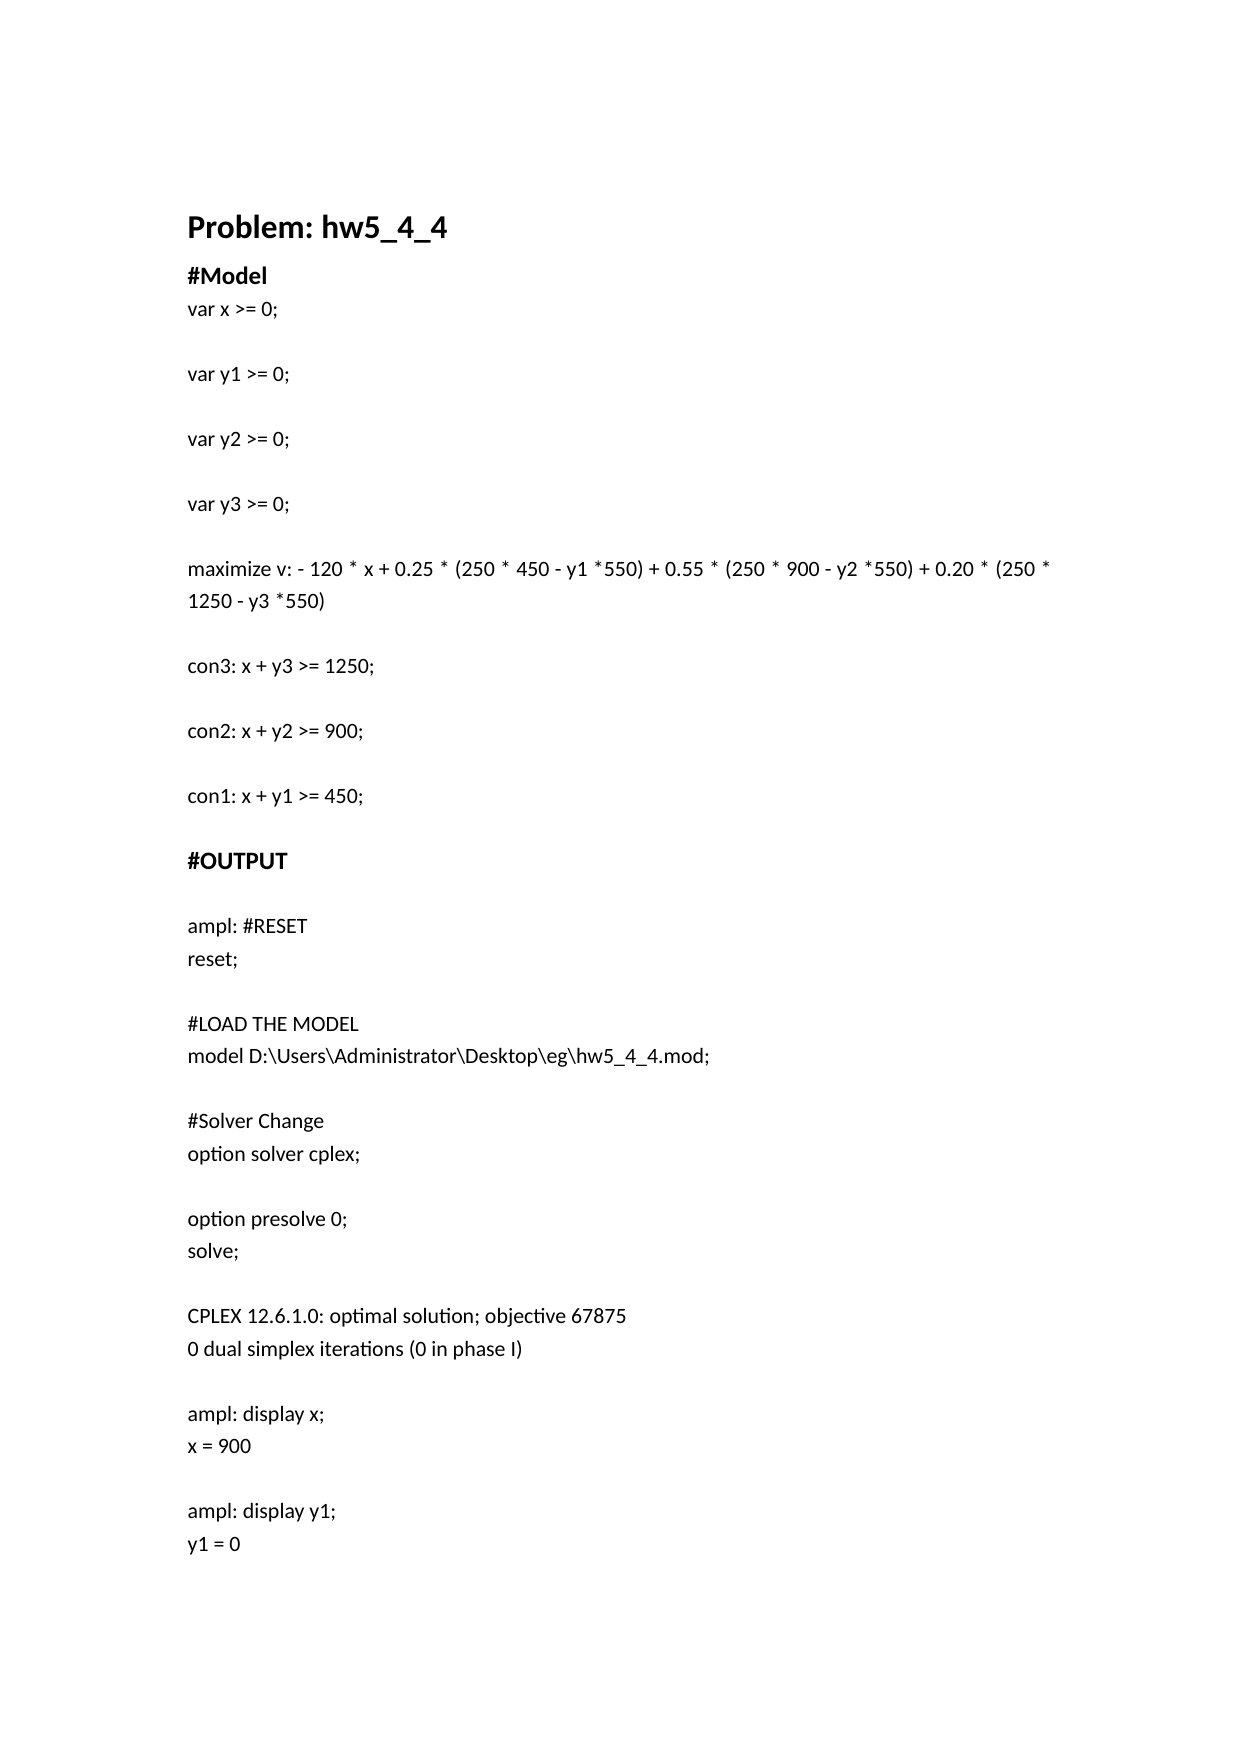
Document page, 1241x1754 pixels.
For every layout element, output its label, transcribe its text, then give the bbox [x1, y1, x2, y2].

text var y3 >= 0; [187, 487, 1053, 519]
text y1 = 0 [187, 1527, 1053, 1559]
text ampl: display x; [187, 1397, 1053, 1429]
text var y2 >= 0; [187, 422, 1053, 454]
text con3: x + y3 >= 1250; [187, 649, 1053, 682]
text var y1 >= 0; [187, 357, 1053, 389]
text CPLEX 12.6.1.0: optimal solution; objective 67875 [187, 1299, 1053, 1332]
text option solver cplex; [187, 1137, 1053, 1169]
text option presolve 0; [187, 1202, 1053, 1234]
text #LOAD THE MODEL [187, 1007, 1053, 1039]
text reset; [187, 942, 1053, 974]
text con1: x + y1 >= 450; [187, 779, 1053, 812]
text model D:\Users\Administrator\Desktop\eg\hw5_4_4.mod; [187, 1039, 1053, 1072]
text #Solver Change [187, 1104, 1053, 1137]
text #OUTPUT [187, 844, 1053, 877]
text var x >= 0; [187, 292, 1053, 324]
text maximize v: - 120 * x + 0.25 * (250 * 450 - y1 *550) + 0.55 * (250 * 900 - y2 *550) + 0.20 * (250 * 1250 - y3 *550) [187, 552, 1053, 617]
text ampl: #RESET [187, 909, 1053, 942]
text solve; [187, 1234, 1053, 1267]
text con2: x + y2 >= 900; [187, 714, 1053, 747]
text ampl: display y1; [187, 1494, 1053, 1527]
text x = 900 [187, 1429, 1053, 1462]
text #Model [187, 259, 1053, 292]
text Problem: hw5_4_4 [187, 194, 1053, 259]
text 0 dual simplex iterations (0 in phase I) [187, 1332, 1053, 1364]
